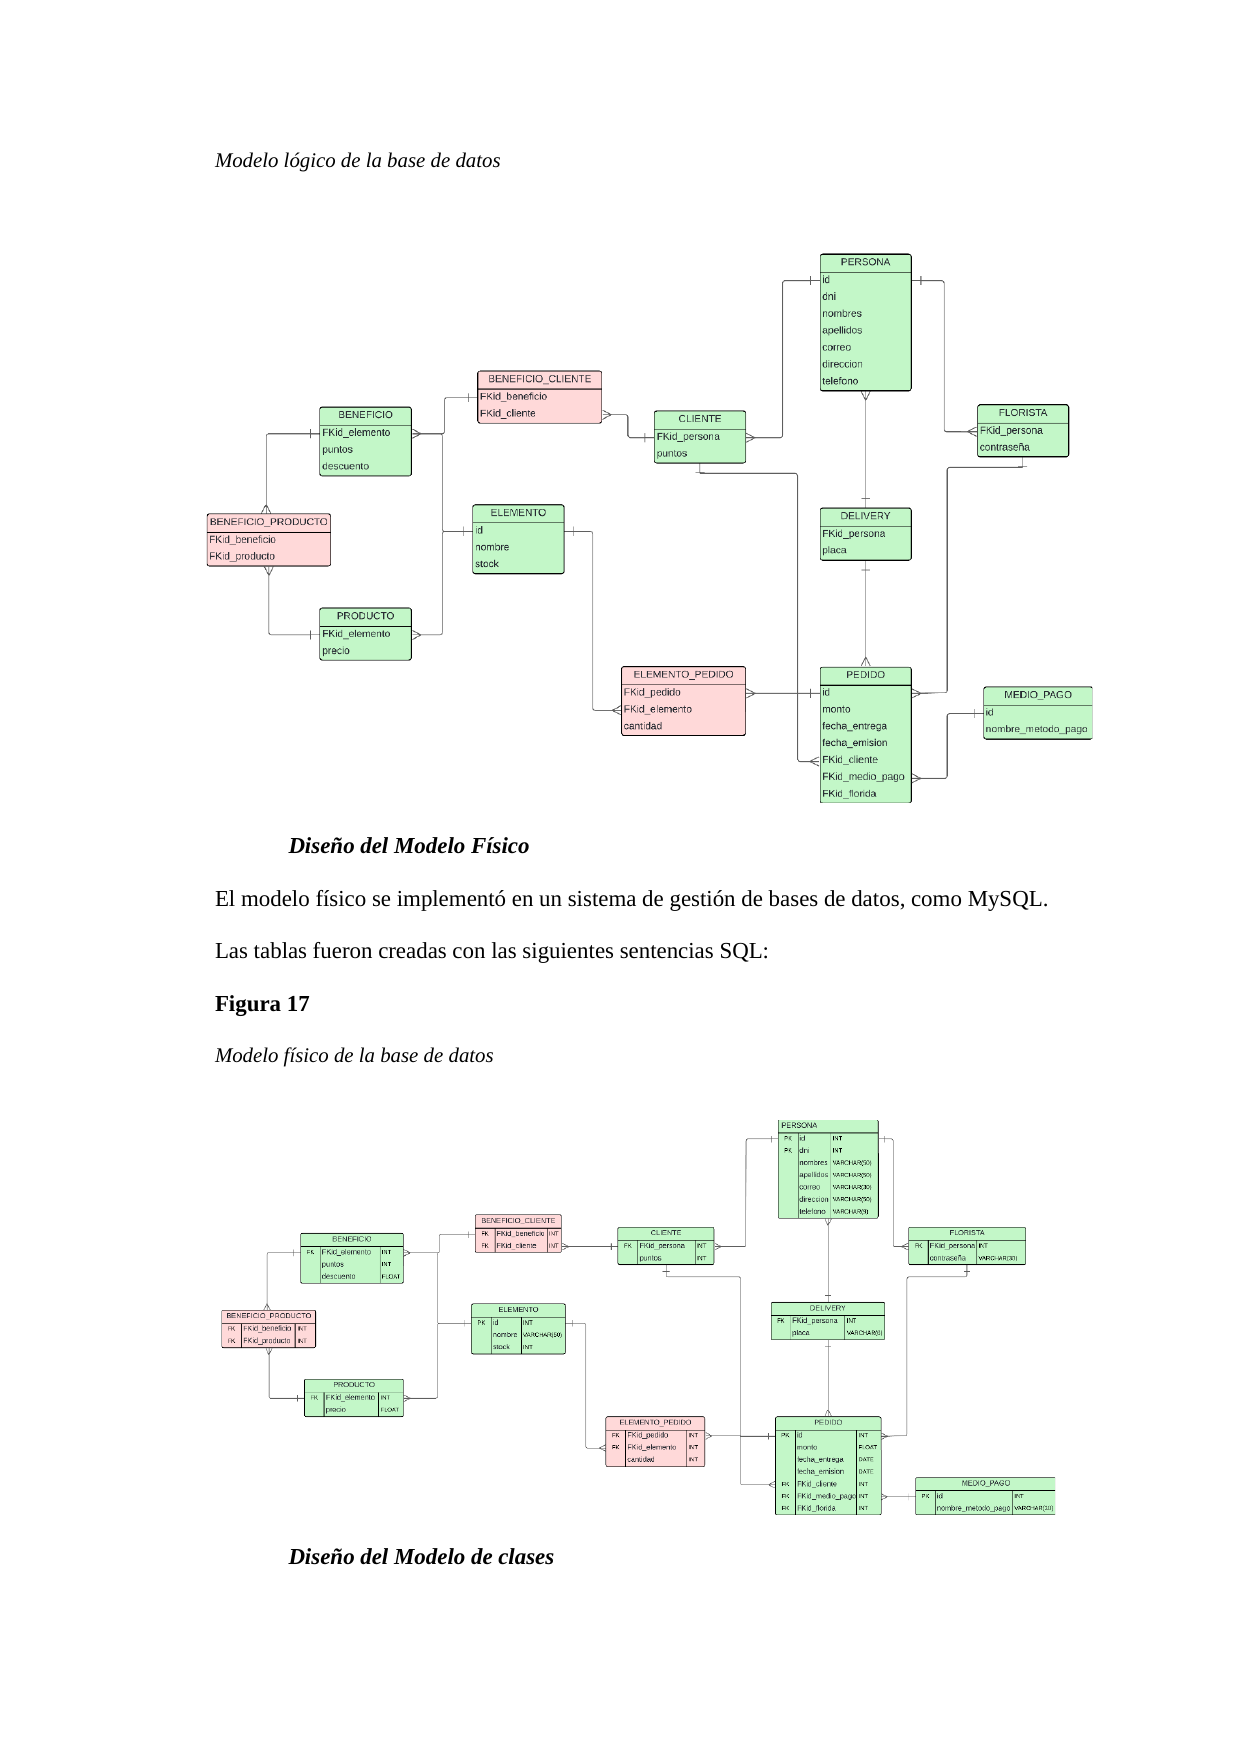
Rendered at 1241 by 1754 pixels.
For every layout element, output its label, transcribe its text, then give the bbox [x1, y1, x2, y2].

text El modelo físico se implementó en un sistema de gestión de bases de datos, como MySQL. Las tablas fueron creadas con las siguientes sentencias SQL: [215, 884, 1063, 964]
text Modelo físico de la base de datos [215, 1043, 1063, 1067]
text Figura 17 [215, 990, 1063, 1016]
text Modelo lógico de la base de datos [215, 148, 1063, 172]
picture [206, 253, 1093, 803]
picture [221, 1120, 1056, 1515]
text Diseño del Modelo Físico [214, 832, 1063, 858]
text Diseño del Modelo de clases [214, 1543, 1063, 1570]
